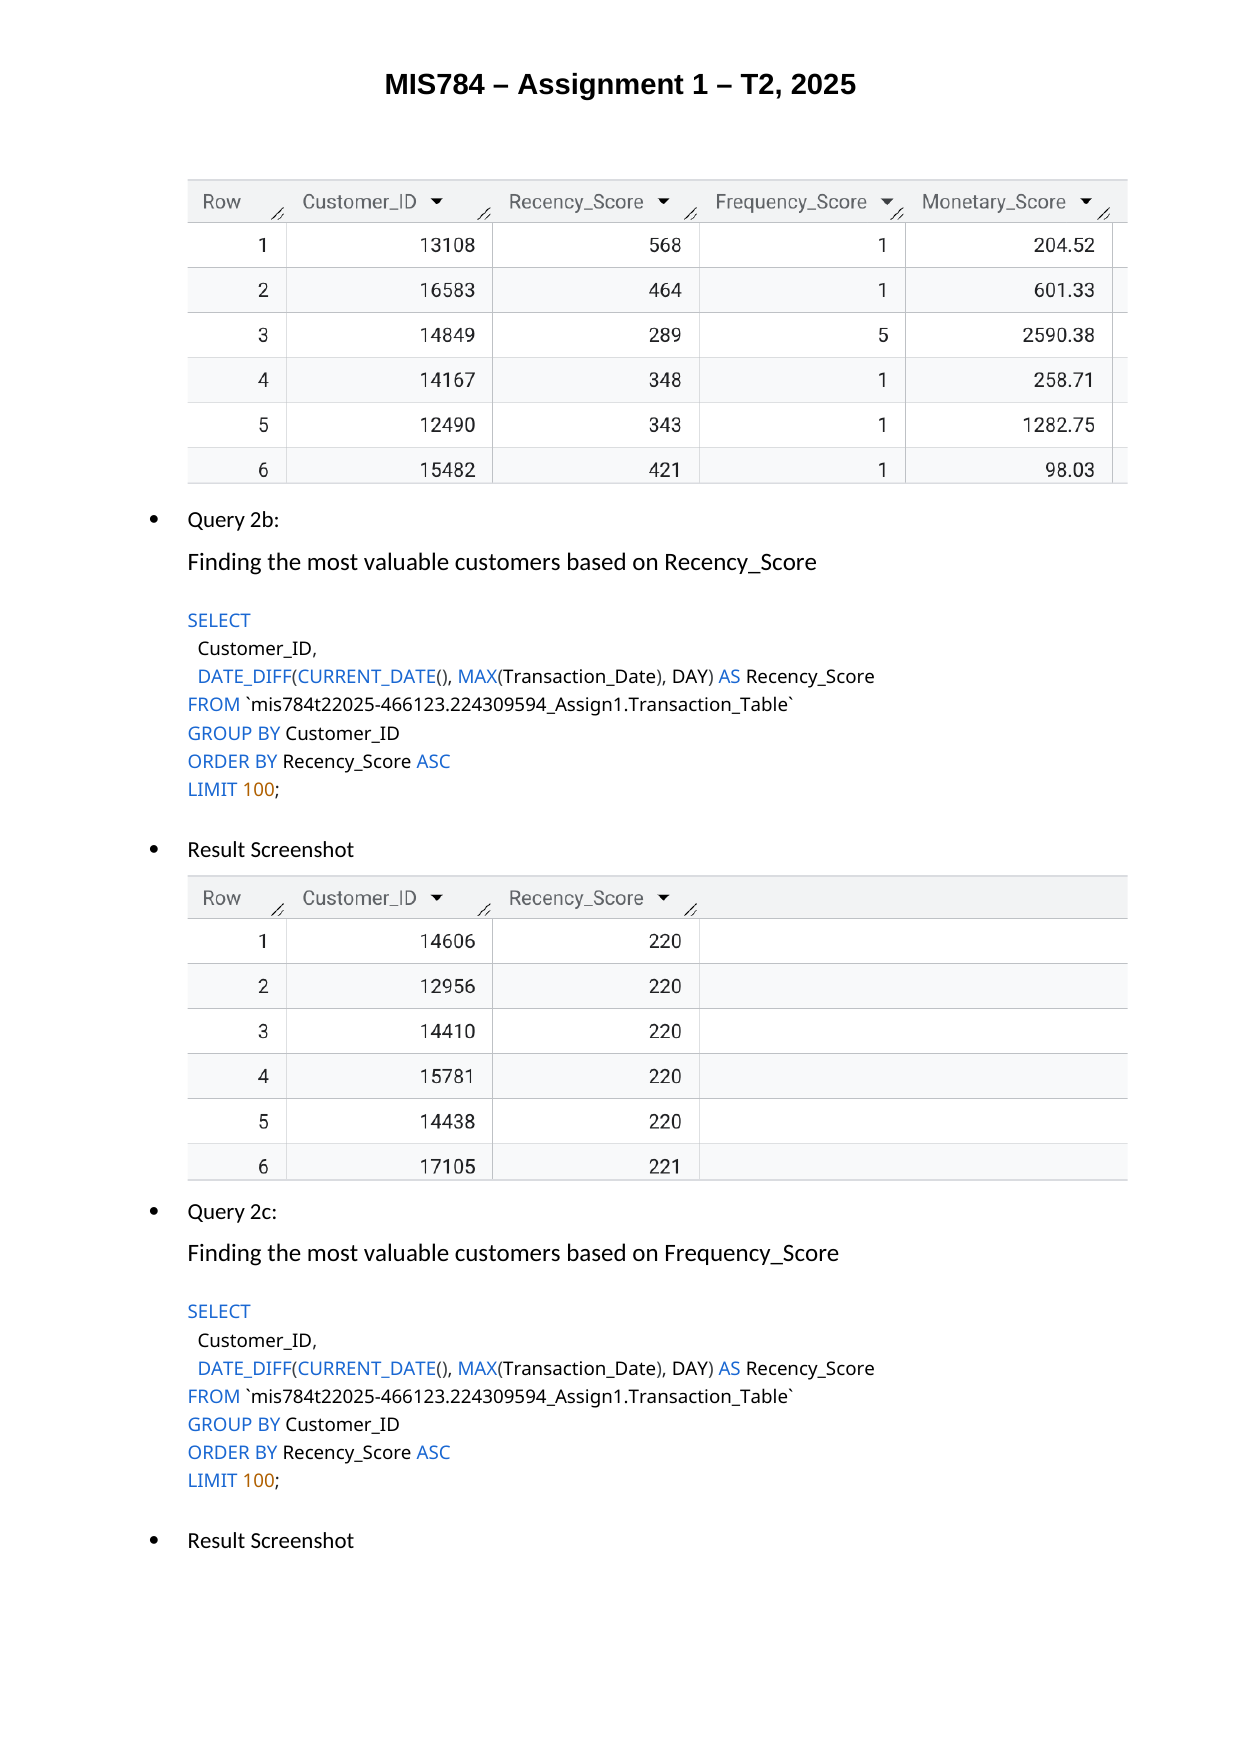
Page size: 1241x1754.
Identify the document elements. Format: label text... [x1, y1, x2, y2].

list Customer_ID, [187, 1324, 1090, 1352]
list ORDER BY Recency_Score ASC [187, 1437, 1090, 1465]
list LIMIT 100; [187, 1465, 1090, 1493]
list GROUP BY Customer_ID [187, 1409, 1090, 1437]
list FROM `mis784t22025-466123.224309594_Assign1.Transaction_Table` [187, 1381, 1090, 1409]
list SELECT [187, 605, 1090, 633]
list Customer_ID, [187, 633, 1090, 661]
list DATE_DIFF(CURRENT_DATE(), MAX(Transaction_Date), DAY) AS Recency_Score [187, 1352, 1090, 1381]
list SELECT [187, 1296, 1090, 1324]
list LIMIT 100; [187, 773, 1090, 802]
list Finding the most valuable customers based on Recency_Score [187, 546, 1090, 577]
list ORDER BY Recency_Score ASC [187, 745, 1090, 773]
list Result Screenshot [150, 834, 1090, 863]
list Query 2c: [150, 1196, 1090, 1225]
picture [187, 179, 1128, 492]
list Finding the most valuable customers based on Frequency_Score [187, 1238, 1090, 1268]
list Query 2b: [150, 504, 1090, 534]
list Result Screenshot [150, 1525, 1090, 1554]
list GROUP BY Customer_ID [187, 717, 1090, 745]
picture [187, 875, 1128, 1184]
list DATE_DIFF(CURRENT_DATE(), MAX(Transaction_Date), DAY) AS Recency_Score [187, 661, 1090, 689]
list FROM `mis784t22025-466123.224309594_Assign1.Transaction_Table` [187, 689, 1090, 717]
